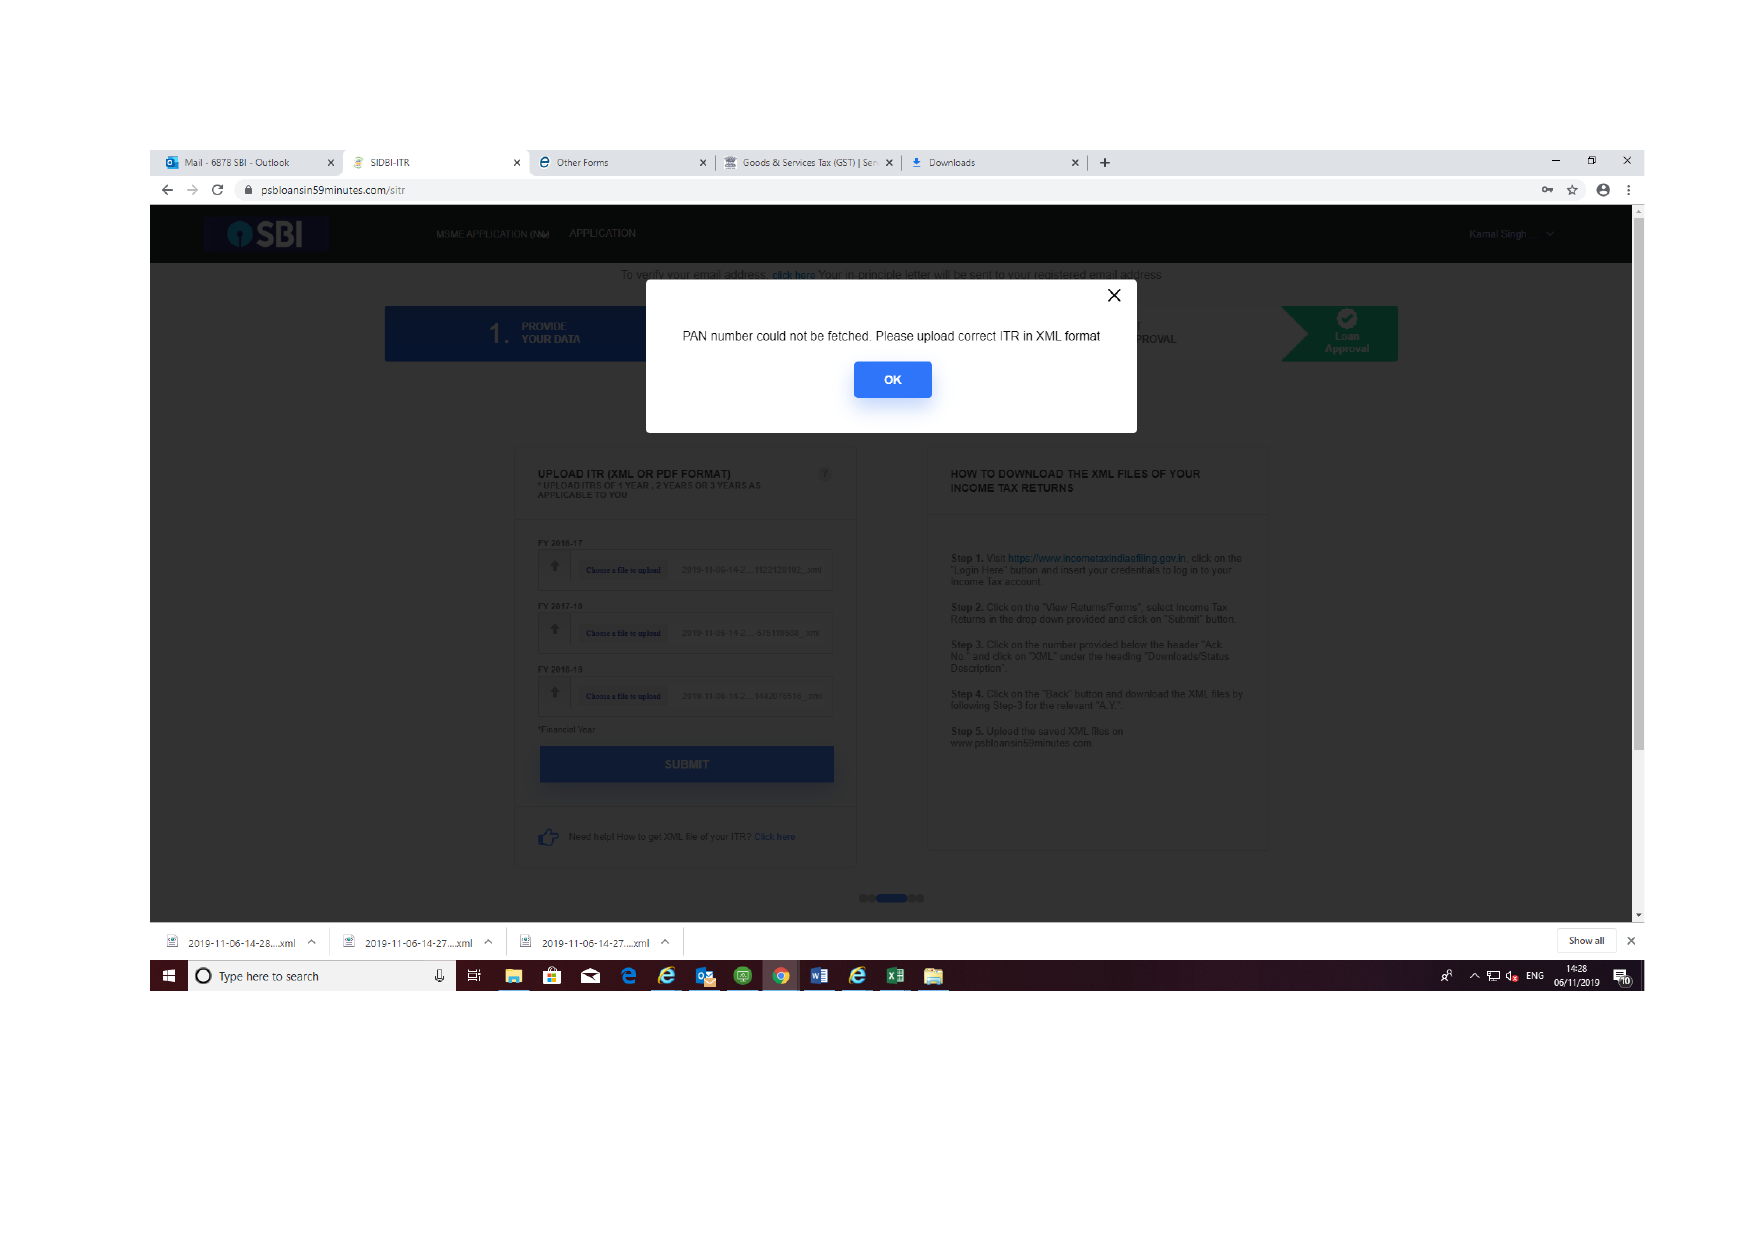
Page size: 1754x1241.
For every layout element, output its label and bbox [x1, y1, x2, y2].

picture [150, 150, 1645, 991]
